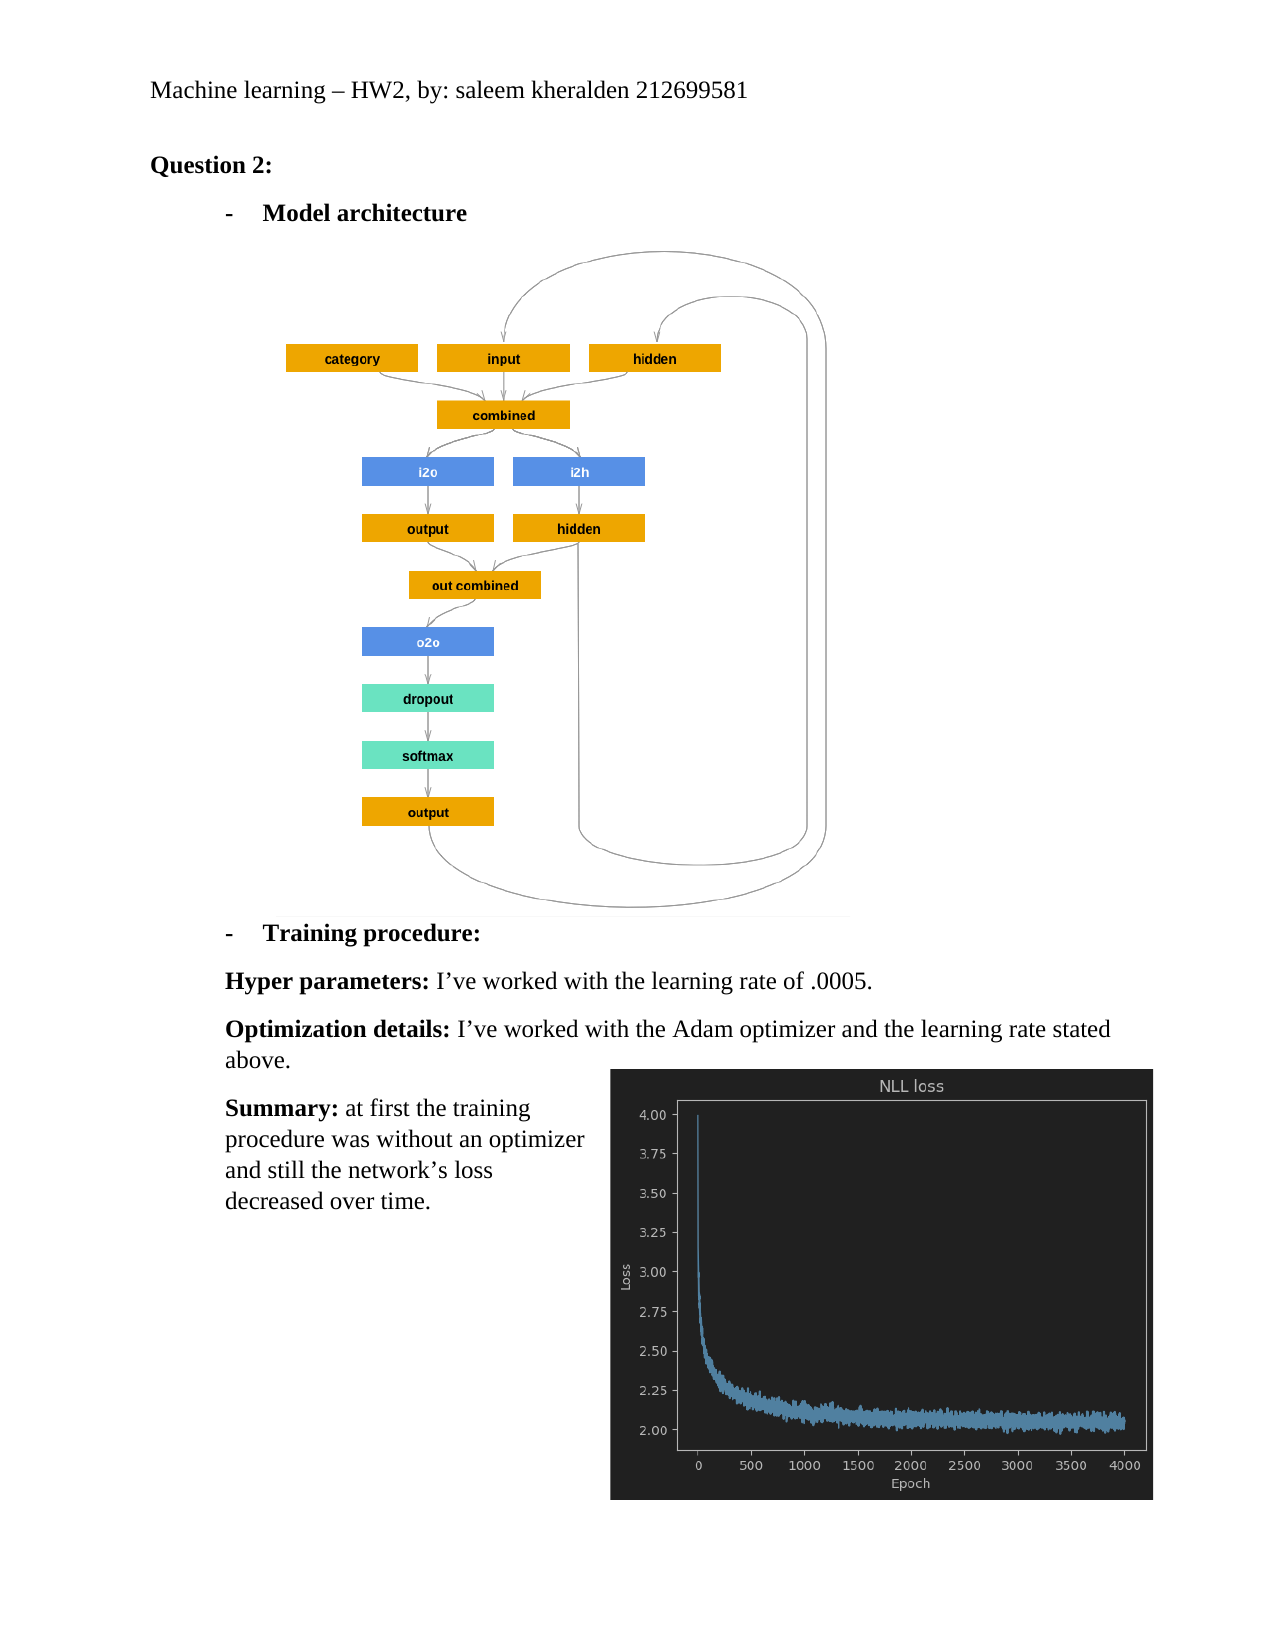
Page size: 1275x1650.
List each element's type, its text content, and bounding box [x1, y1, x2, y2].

list Training procedure: [225, 918, 1125, 947]
text Hyper parameters: I’ve worked with the learning rate of .0005. [225, 966, 1125, 995]
picture [262, 228, 851, 917]
text Optimization details: I’ve worked with the Adam optimizer and the learning rate stated above. [225, 1014, 1125, 1074]
list Model architecture [225, 198, 1125, 226]
text Summary: at first the training procedure was without an optimizer and still the network’s loss decreased over time. [225, 1093, 610, 1214]
picture [610, 1069, 1154, 1500]
text Question 2: [150, 150, 1125, 179]
